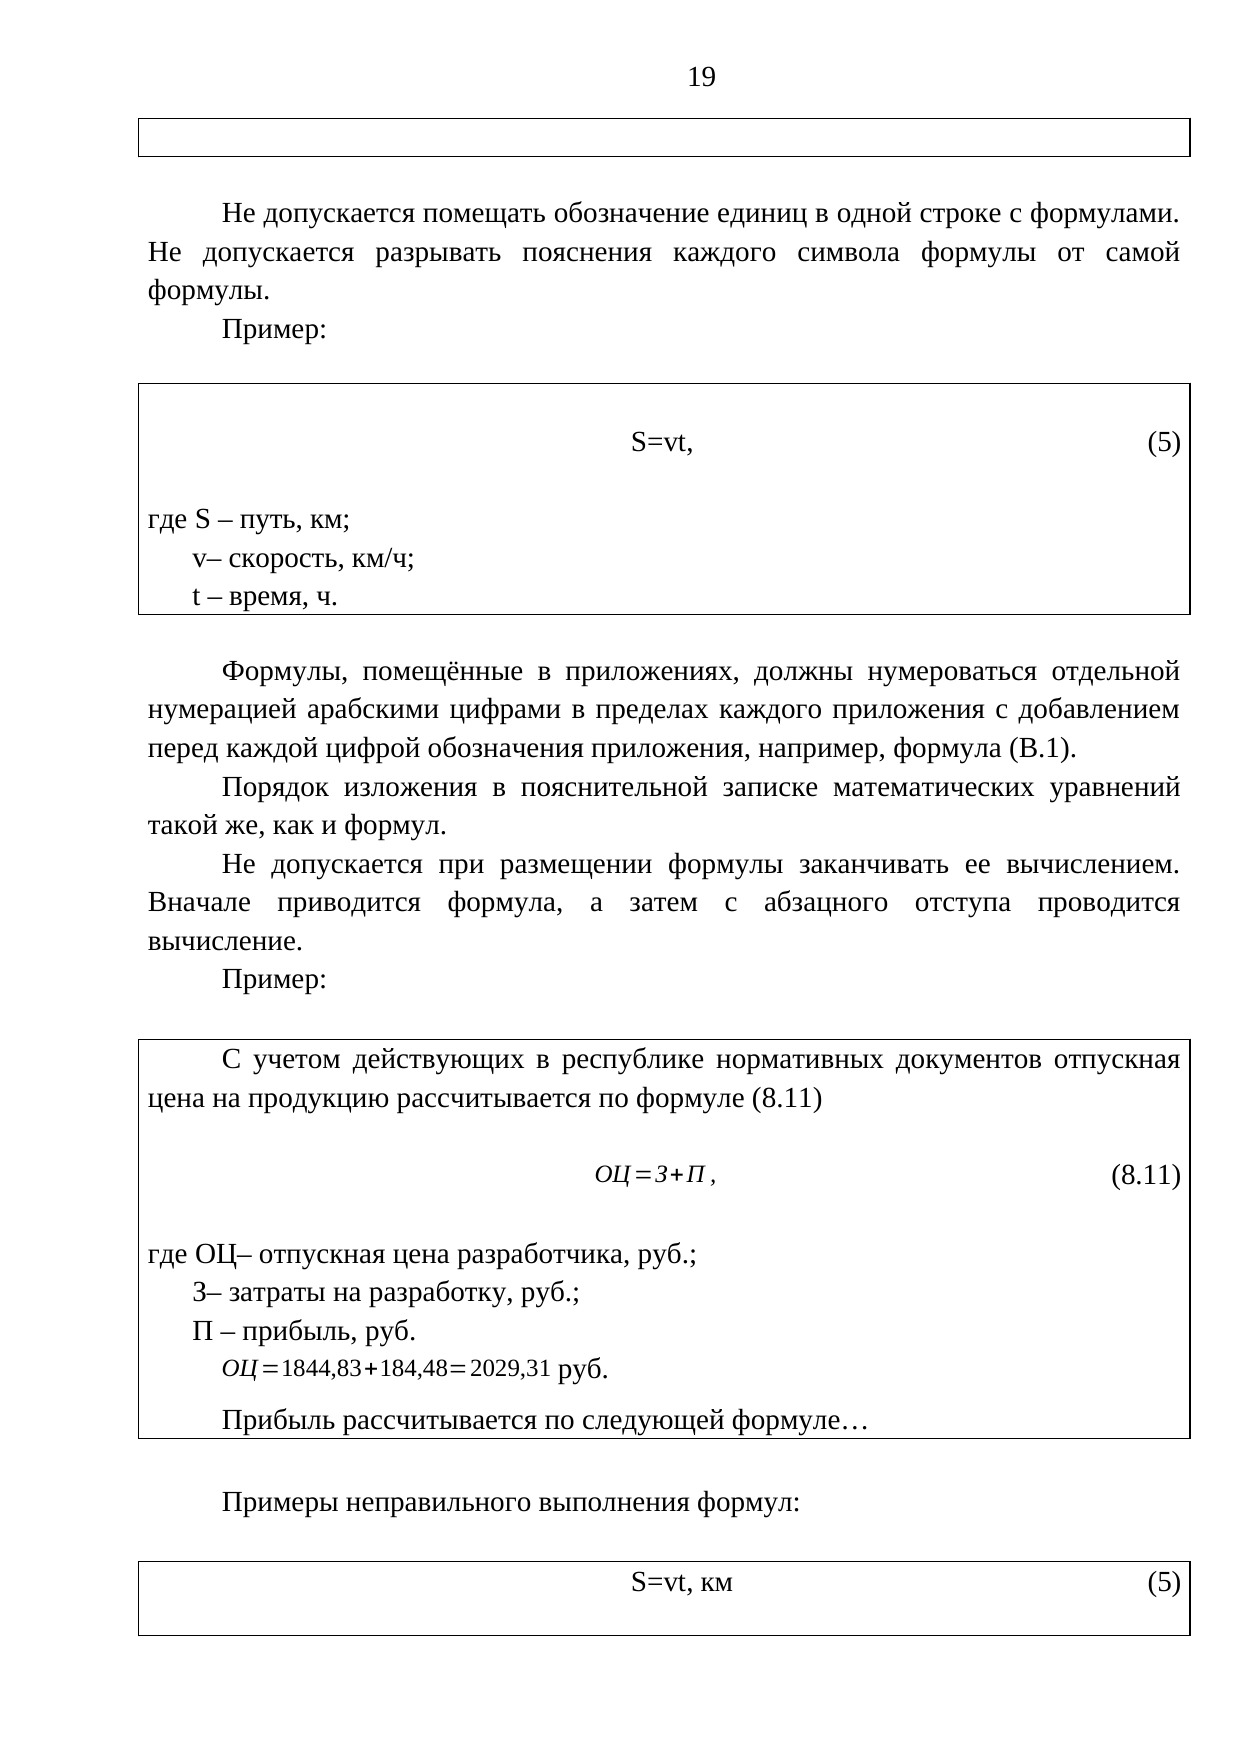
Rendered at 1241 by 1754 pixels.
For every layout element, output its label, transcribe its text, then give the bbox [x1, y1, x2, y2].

text руб. [139, 1348, 1189, 1385]
text С учетом действующих в республике нормативных документов отпускная цена на продукцию рассчитывается по формуле (8.11) [139, 1040, 1189, 1114]
text S=vt, км (5) [139, 1562, 1189, 1598]
text Прибыль рассчитывается по следующей формуле… [139, 1387, 1189, 1438]
text Не допускается при размещении формулы заканчивать ее вычислением. Вначале приводится формула, а затем с абзацного отступа проводится вычисление. [148, 846, 1181, 956]
text П – прибыль, руб. [139, 1310, 1189, 1347]
text (8.11) [139, 1154, 1189, 1192]
text Пример: [148, 311, 1181, 344]
text Примеры неправильного выполнения формул: [148, 1484, 1181, 1518]
text t – время, ч. [139, 575, 1189, 614]
text Порядок изложения в пояснительной записке математических уравнений такой же, как и формул. [148, 769, 1181, 841]
text З– затраты на разработку, руб.; [139, 1271, 1189, 1308]
text где ОЦ– отпускная цена разработчика, руб.; [139, 1233, 1189, 1269]
text Пример: [148, 961, 1181, 995]
text где S – путь, км; [139, 498, 1189, 535]
text S=vt, (5) [139, 421, 1189, 458]
text Не допускается помещать обозначение единиц в одной строке с формулами. Не допускается разрывать пояснения каждого символа формулы от самой формулы. [148, 195, 1181, 306]
text v– скорость, км/ч; [139, 537, 1189, 573]
text Формулы, помещённые в приложениях, должны нумероваться отдельной нумерацией арабскими цифрами в пределах каждого приложения с добавлением перед каждой цифрой обозначения приложения, например, формула (В.1). [148, 653, 1181, 764]
